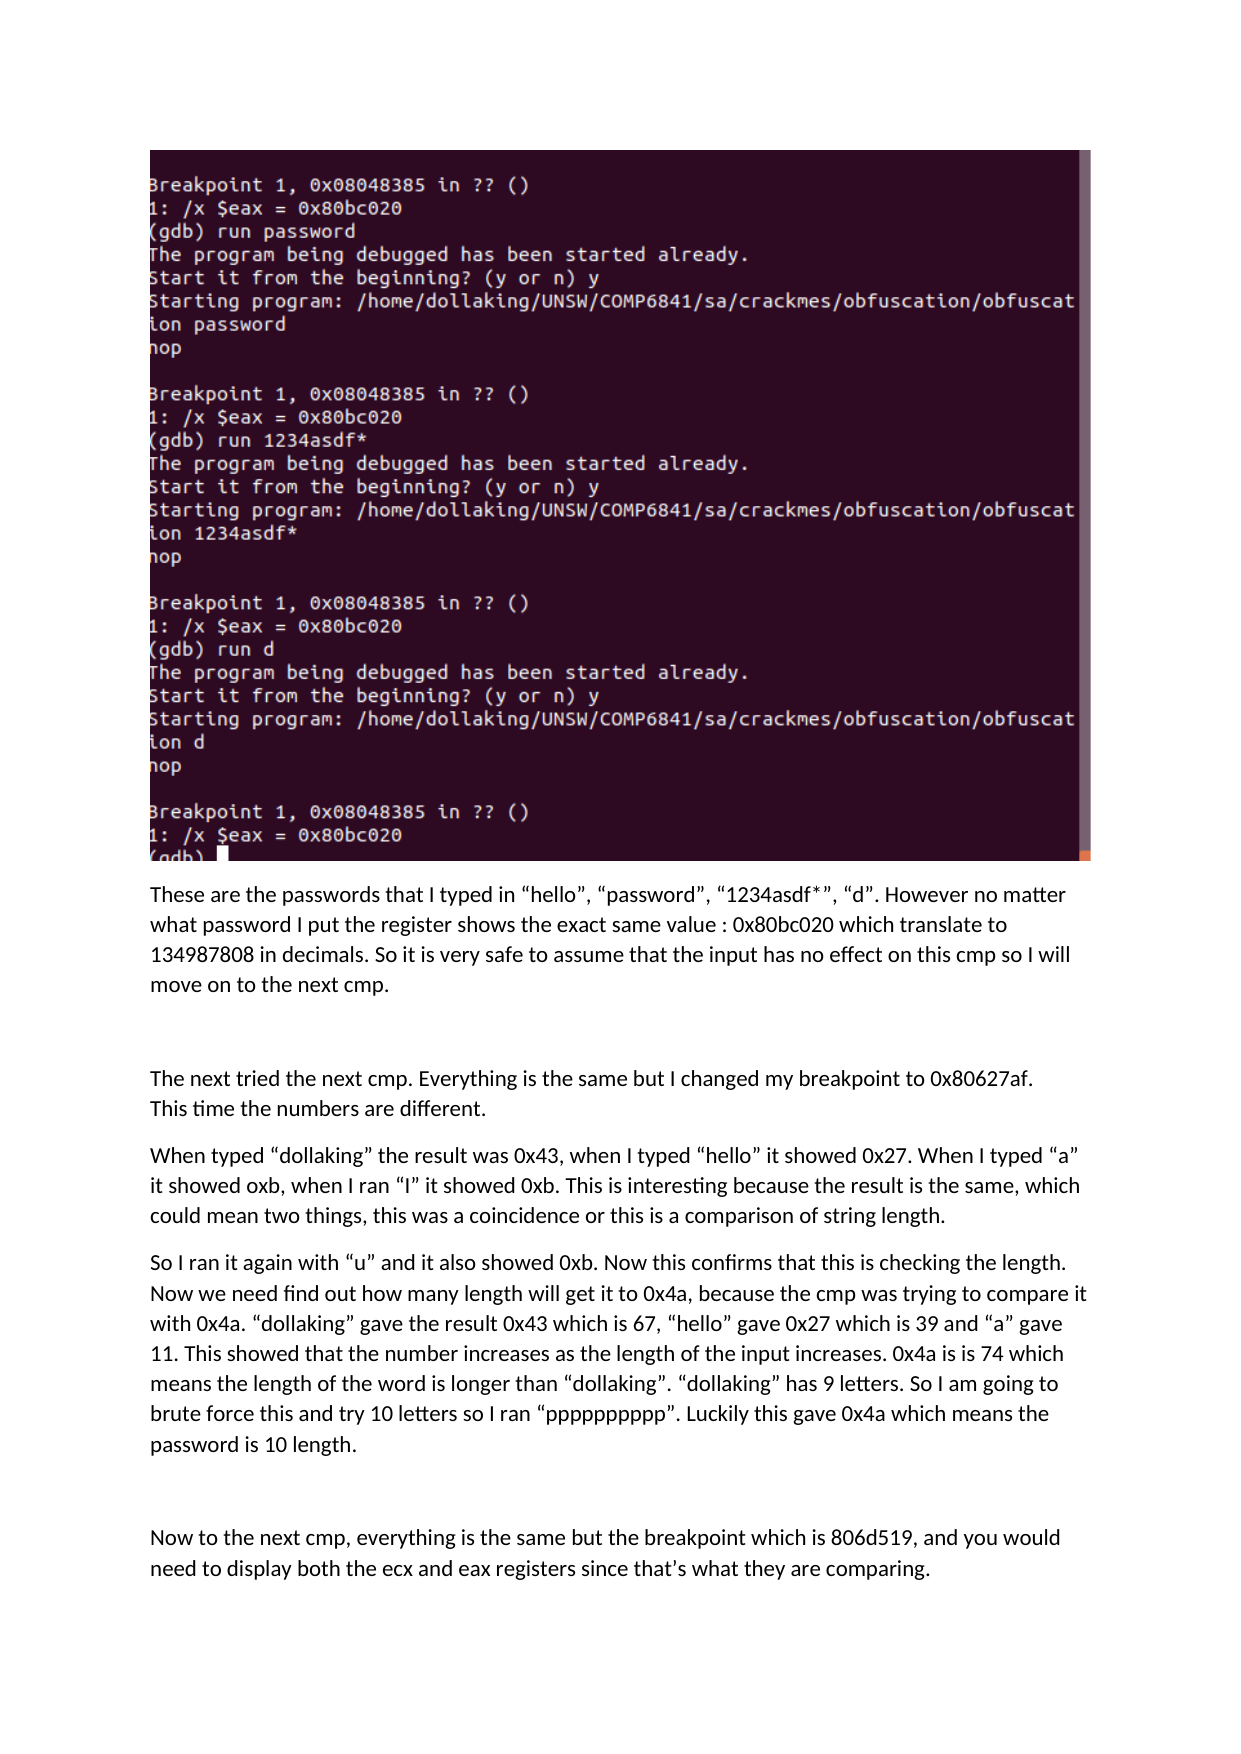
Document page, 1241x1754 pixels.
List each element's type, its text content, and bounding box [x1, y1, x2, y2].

text When typed “dollaking” the result was 0x43, when I typed “hello” it showed 0x27. When I typed “a” it showed oxb, when I ran “I” it showed 0xb. This is interesting because the result is the same, which could mean two things, this was a coincidence or this is a comparison of string length. [150, 1141, 1090, 1230]
text Now to the next cmp, everything is the same but the breakpoint which is 806d519, and you would need to display both the ecx and eax registers since that’s what they are comparing. [150, 1523, 1090, 1582]
text These are the passwords that I typed in “hello”, “password”, “1234asdf*”, “d”. However no matter what password I put the register shows the exact same value : 0x80bc020 which translate to 134987808 in decimals. So it is very safe to assume that the input has no effect on this cmp so I will move on to the next cmp. [150, 880, 1090, 998]
text So I ran it again with “u” and it also showed 0xb. Now this confirms that this is checking the length. Now we need find out how many length will get it to 0x4a, because the cmp was trying to compare it with 0x4a. “dollaking” gave the result 0x43 which is 67, “hello” gave 0x27 which is 39 and “a” gave 11. This showed that the number increases as the length of the input increases. 0x4a is is 74 which means the length of the word is longer than “dollaking”. “dollaking” has 9 letters. So I am going to brute force this and try 10 letters so I ran “pppppppppp”. Luckily this gave 0x4a which means the password is 10 length. [150, 1248, 1090, 1458]
picture [150, 150, 1091, 861]
text The next tried the next cmp. Everything is the same but I changed my breakpoint to 0x80627af. This time the numbers are different. [150, 1064, 1090, 1122]
